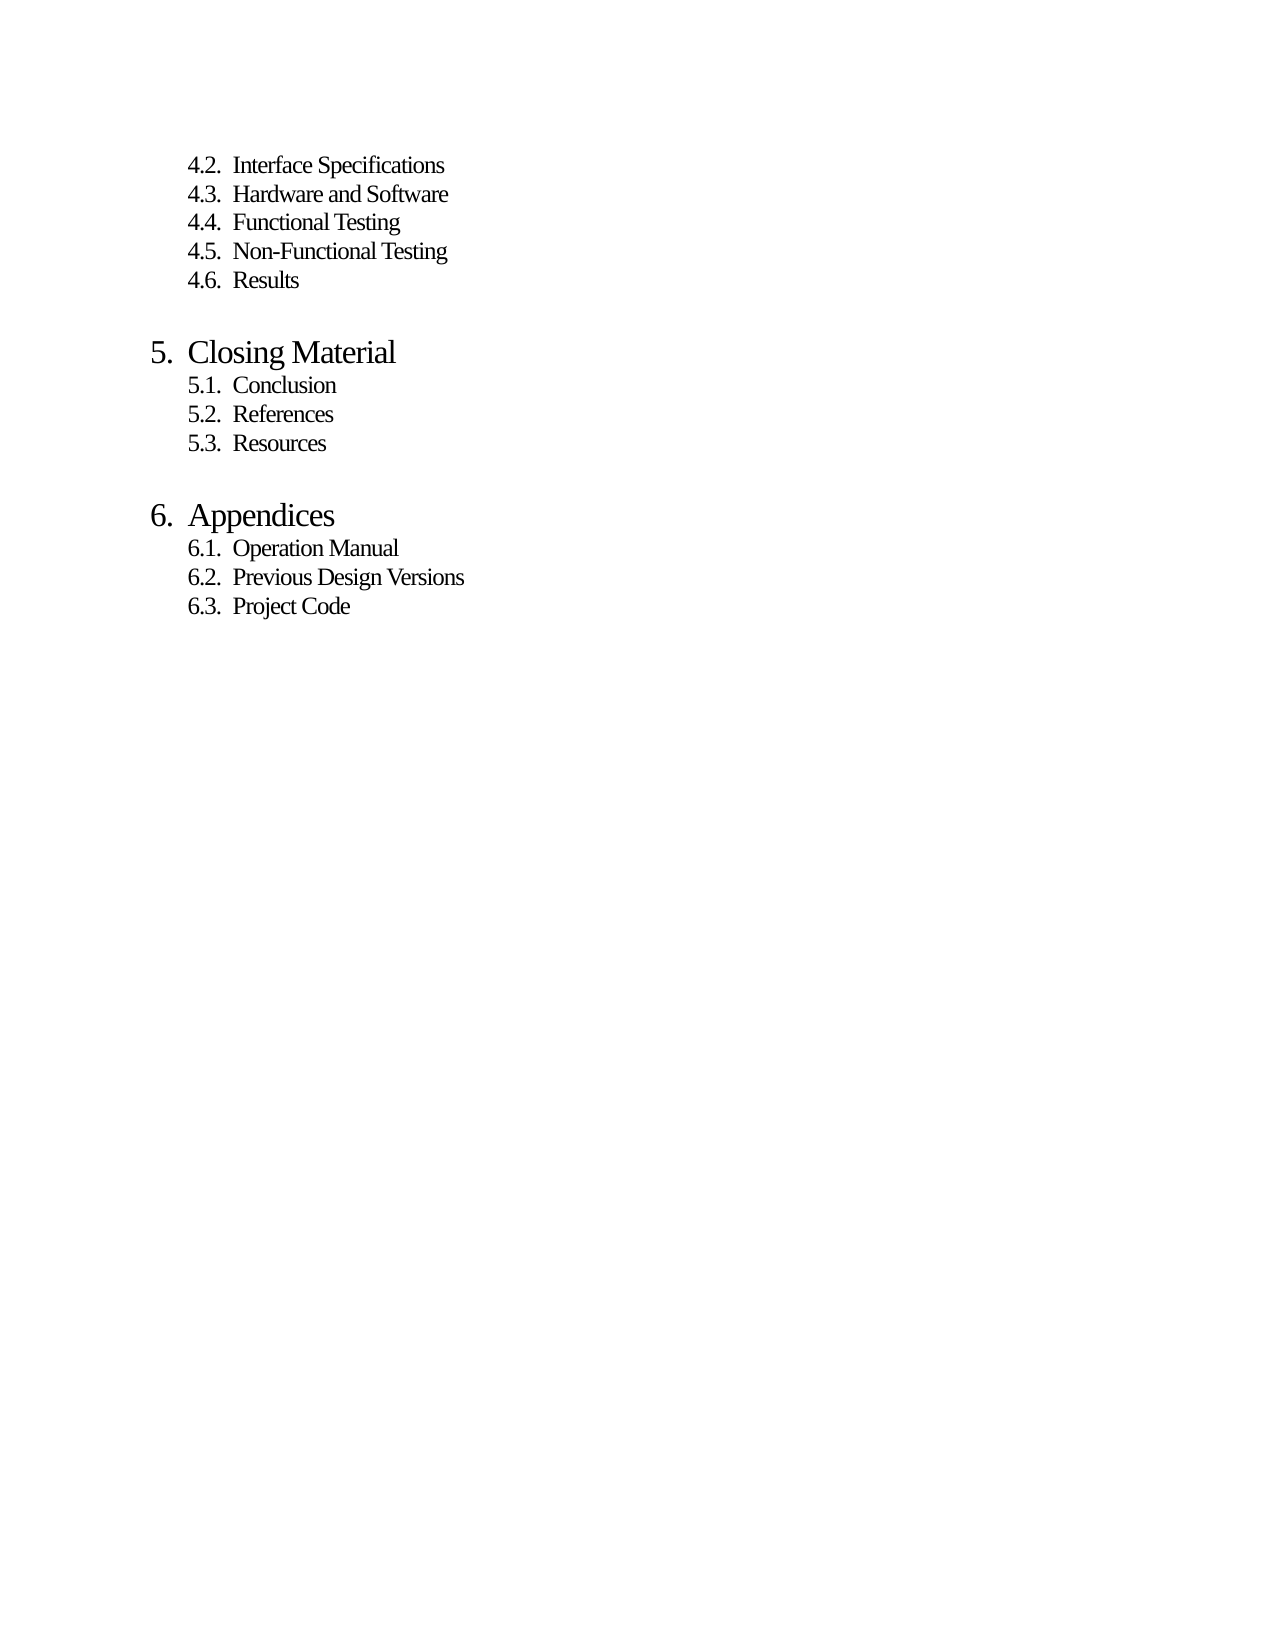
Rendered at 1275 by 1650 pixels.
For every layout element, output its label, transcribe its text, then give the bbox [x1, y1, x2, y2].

list Closing Material [150, 332, 1125, 370]
list Interface Specifications [187, 150, 1125, 179]
list Conclusion [187, 370, 1125, 399]
list Appendices [150, 495, 1125, 533]
list Functional Testing [187, 207, 1125, 236]
list Resources [187, 428, 1125, 457]
list Hardware and Software [187, 179, 1125, 207]
list Project Code [187, 591, 1125, 619]
list Results [187, 265, 1125, 294]
list Non-Functional Testing [187, 236, 1125, 265]
list Previous Design Versions [187, 562, 1125, 591]
list Operation Manual [187, 533, 1125, 562]
list References [187, 399, 1125, 428]
